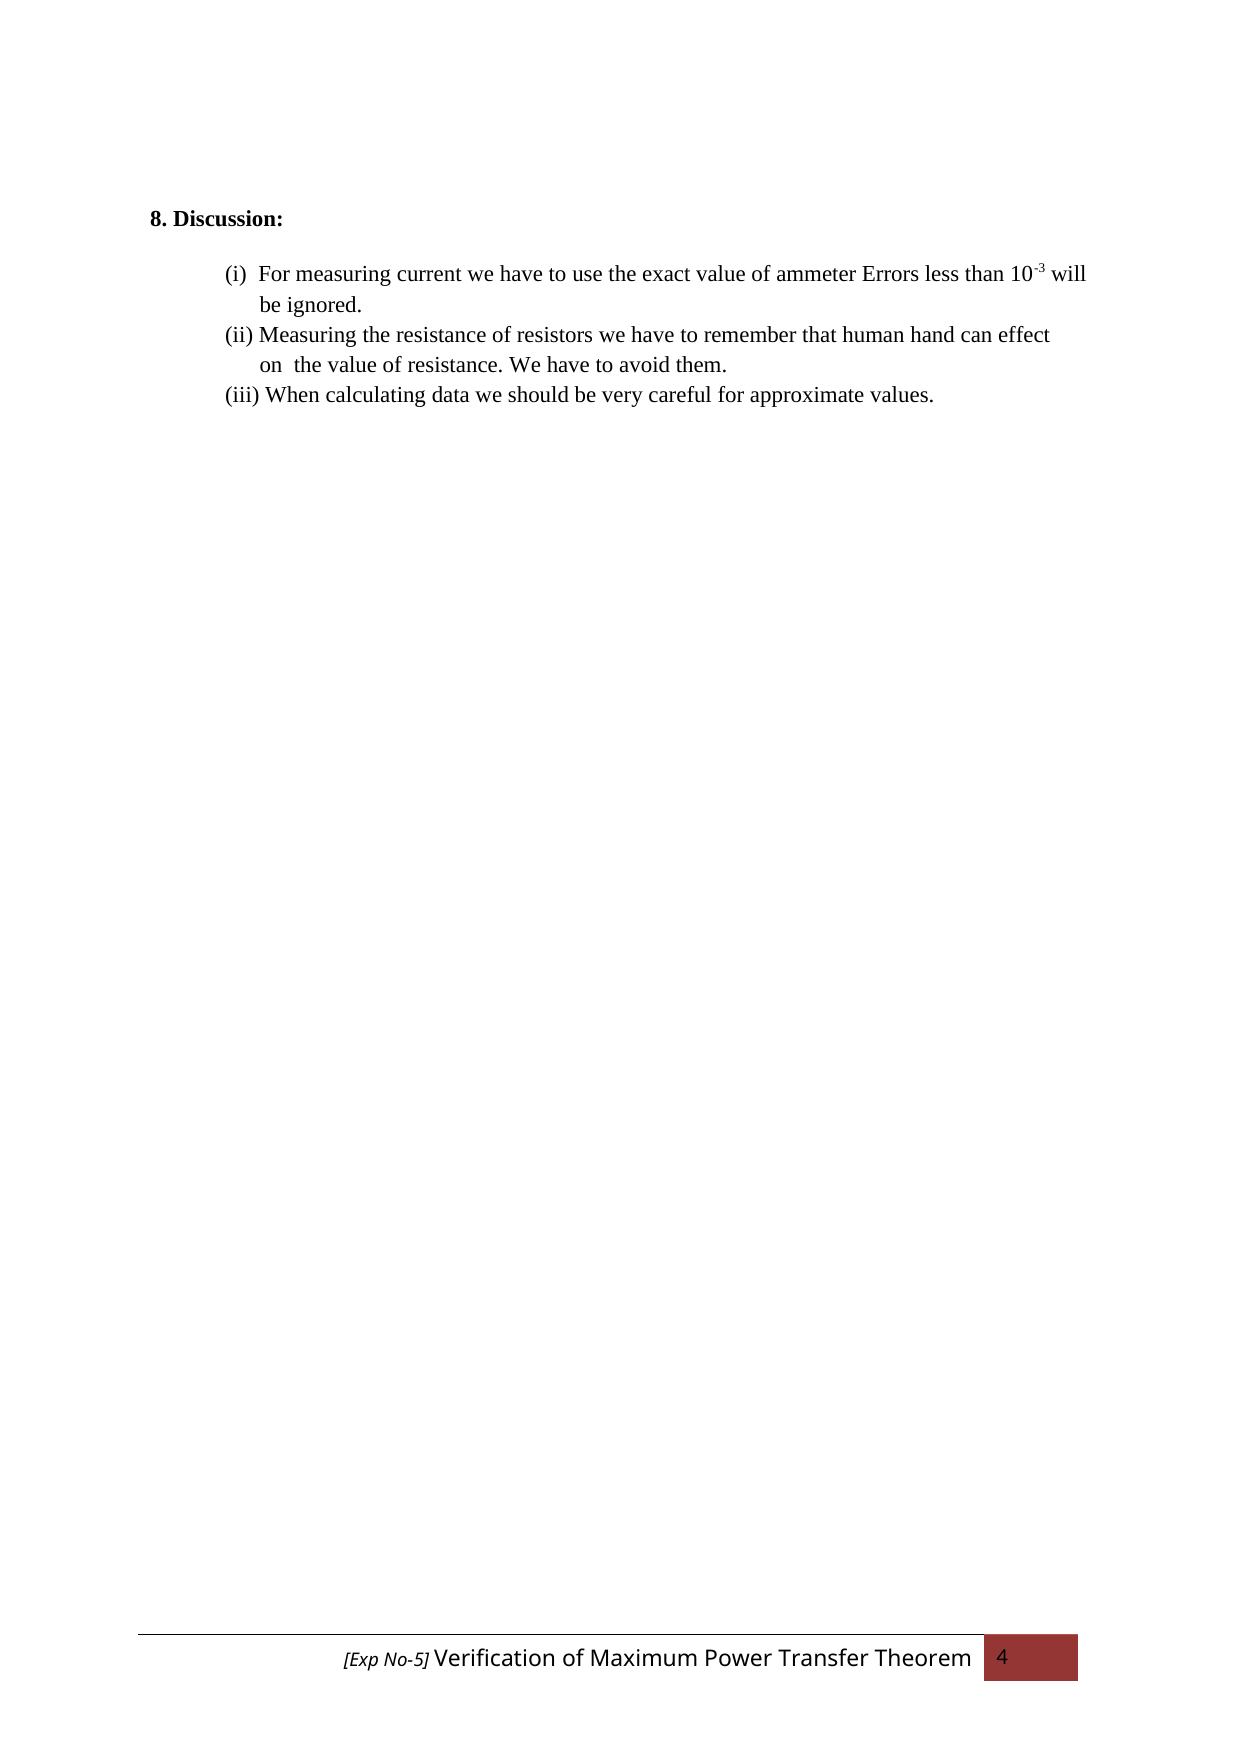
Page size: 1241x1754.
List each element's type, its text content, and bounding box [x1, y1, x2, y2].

text (iii) When calculating data we should be very careful for approximate values. [150, 381, 1090, 408]
text (i) For measuring current we have to use the exact value of ammeter Errors less than 10-3 will be ignored. [150, 260, 1090, 317]
text (ii) Measuring the resistance of resistors we have to remember that human hand can effect on the value of resistance. We have to avoid them. [150, 321, 1090, 377]
text 8. Discussion: [150, 205, 1090, 232]
